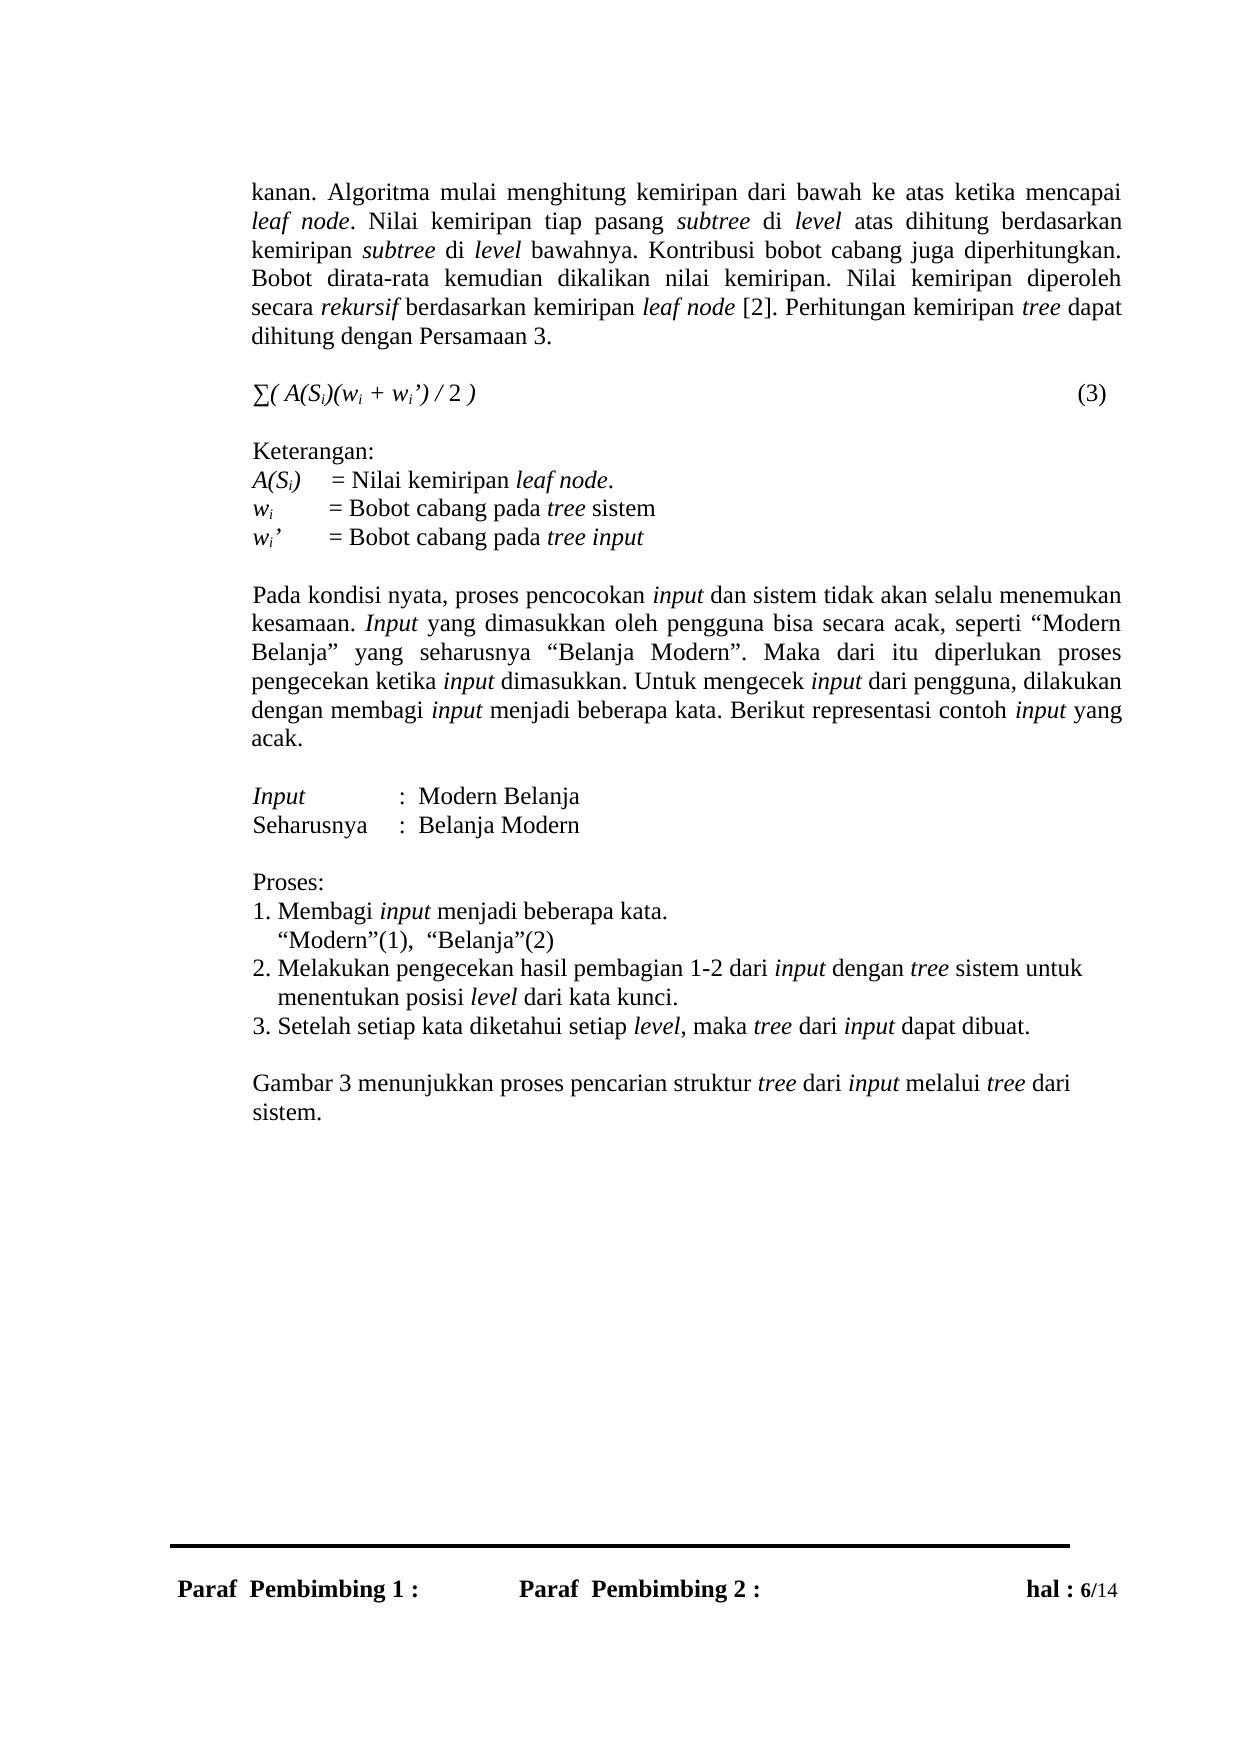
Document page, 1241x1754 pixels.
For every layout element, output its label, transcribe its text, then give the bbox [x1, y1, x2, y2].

text 1. Membagi input menjadi beberapa kata. [251, 896, 1122, 925]
text “Modern”(1), “Belanja”(2) [251, 925, 1122, 953]
text menentukan posisi level dari kata kunci. [252, 982, 1122, 1011]
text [251, 177, 1122, 350]
text Keterangan: [251, 436, 1122, 465]
text wi = Bobot cabang pada tree sistem [251, 493, 1122, 522]
text wi’ = Bobot cabang pada tree input [251, 522, 1122, 551]
text A(Si) = Nilai kemiripan leaf node. [251, 465, 1122, 493]
text Input : Modern Belanja [251, 781, 1122, 810]
text Gambar 3 menunjukkan proses pencarian struktur tree dari input melalui tree dari sistem. [252, 1068, 1122, 1126]
text Proses: [251, 867, 1122, 896]
text 2. Melakukan pengecekan hasil pembagian 1-2 dari input dengan tree sistem untuk [252, 953, 1122, 982]
text 3. Setelah setiap kata diketahui setiap level, maka tree dari input dapat dibuat. [252, 1011, 1122, 1040]
text Seharusnya : Belanja Modern [251, 810, 1122, 838]
text Pada kondisi nyata, proses pencocokan input dan sistem tidak akan selalu menemukan kesamaan. Input yang dimasukkan oleh pengguna bisa secara acak, seperti “Modern Belanja” yang seharusnya “Belanja Modern”. Maka dari itu diperlukan proses pengecekan ketika input dimasukkan. Untuk mengecek input dari pengguna, dilakukan dengan membagi input menjadi beberapa kata. Berikut representasi contoh input yang acak. [251, 580, 1122, 752]
text ∑( A(Si)(wi + wi’) / 2 ) (3) [251, 378, 1122, 407]
